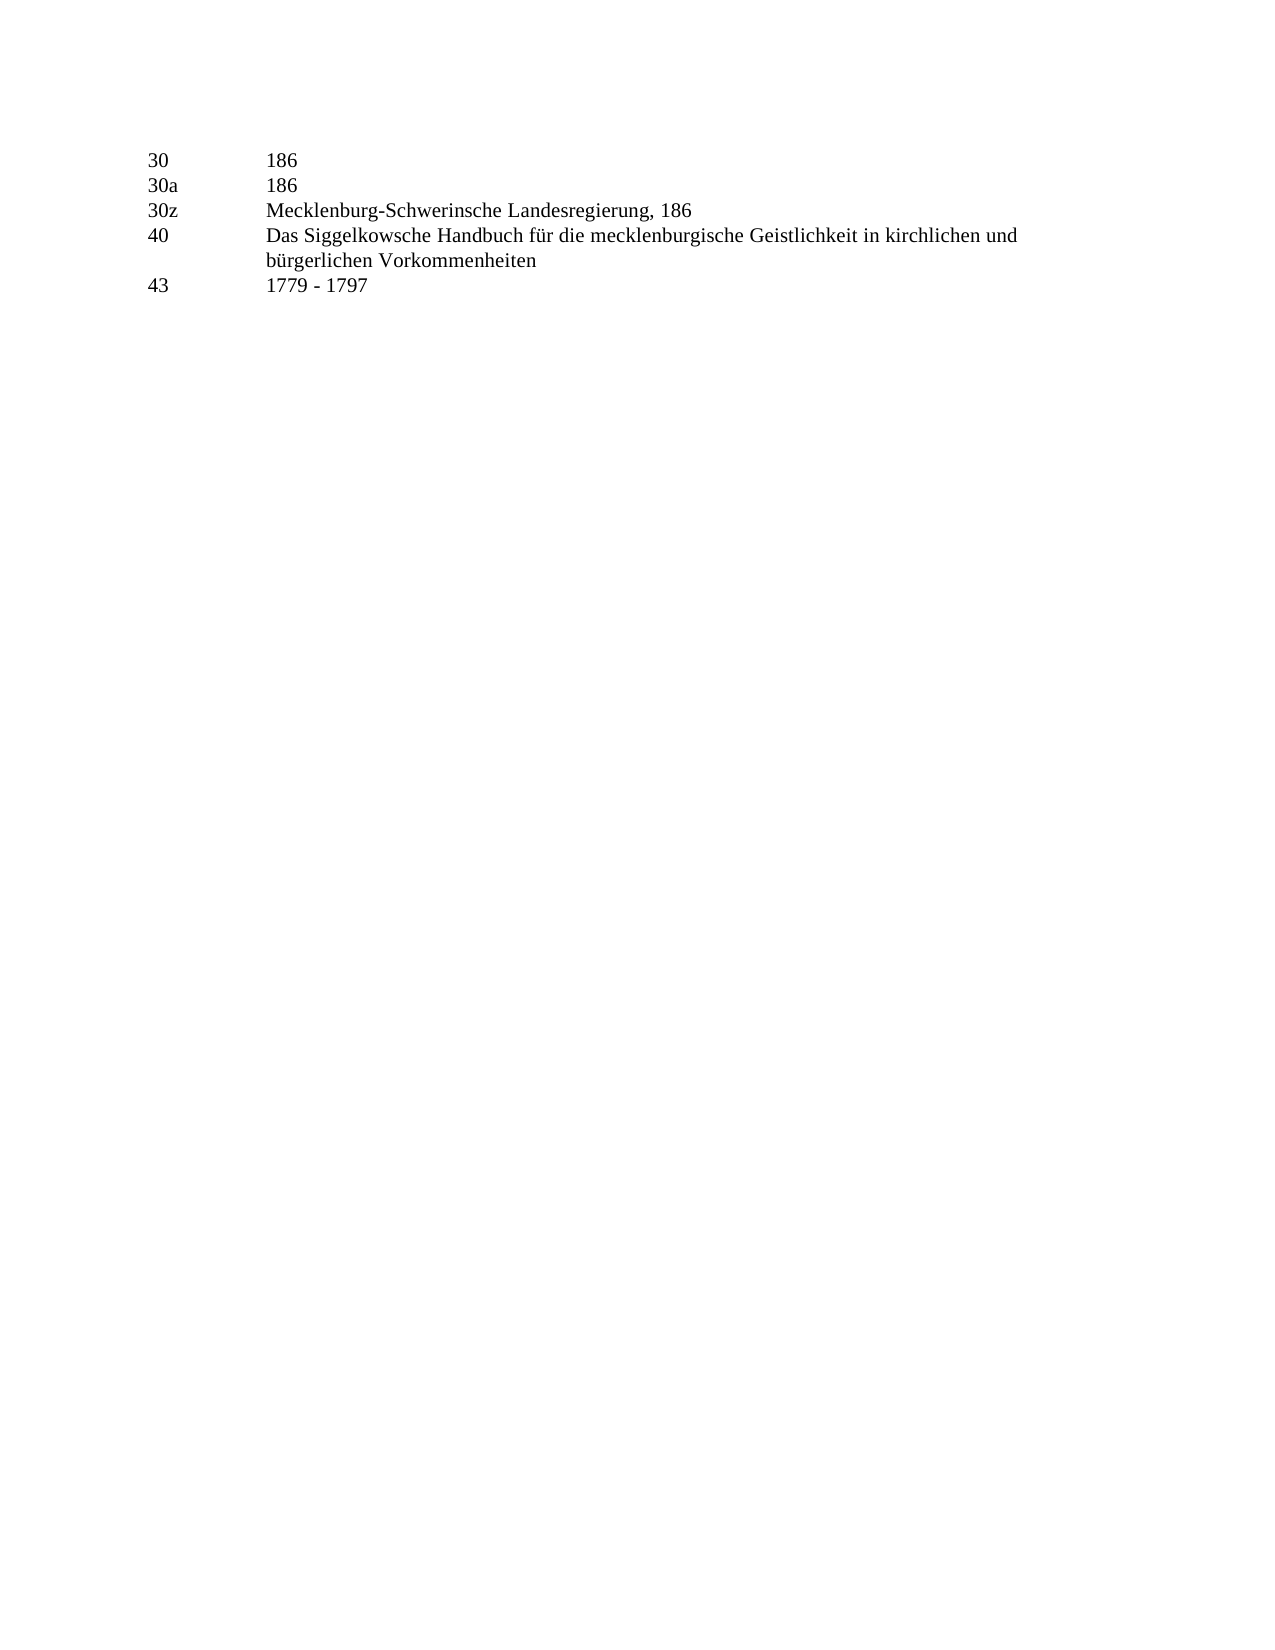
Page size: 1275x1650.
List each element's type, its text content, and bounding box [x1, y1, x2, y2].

text 30a 186 [148, 173, 1127, 198]
text 30 186 [148, 148, 1127, 173]
text 40 Das t[2{p[Siggelkow]psche<s>} 1{Handbuch für die mecklenburgische Geistlichkeit in kirchlichen und bürgerlichen Vorkommenheiten}]t [148, 223, 1127, 273]
text 43 1779 - 1797 [148, 273, 1127, 298]
text 30z Mecklenburg-Schwerinsche Landesregierung, 186 [148, 198, 1127, 223]
